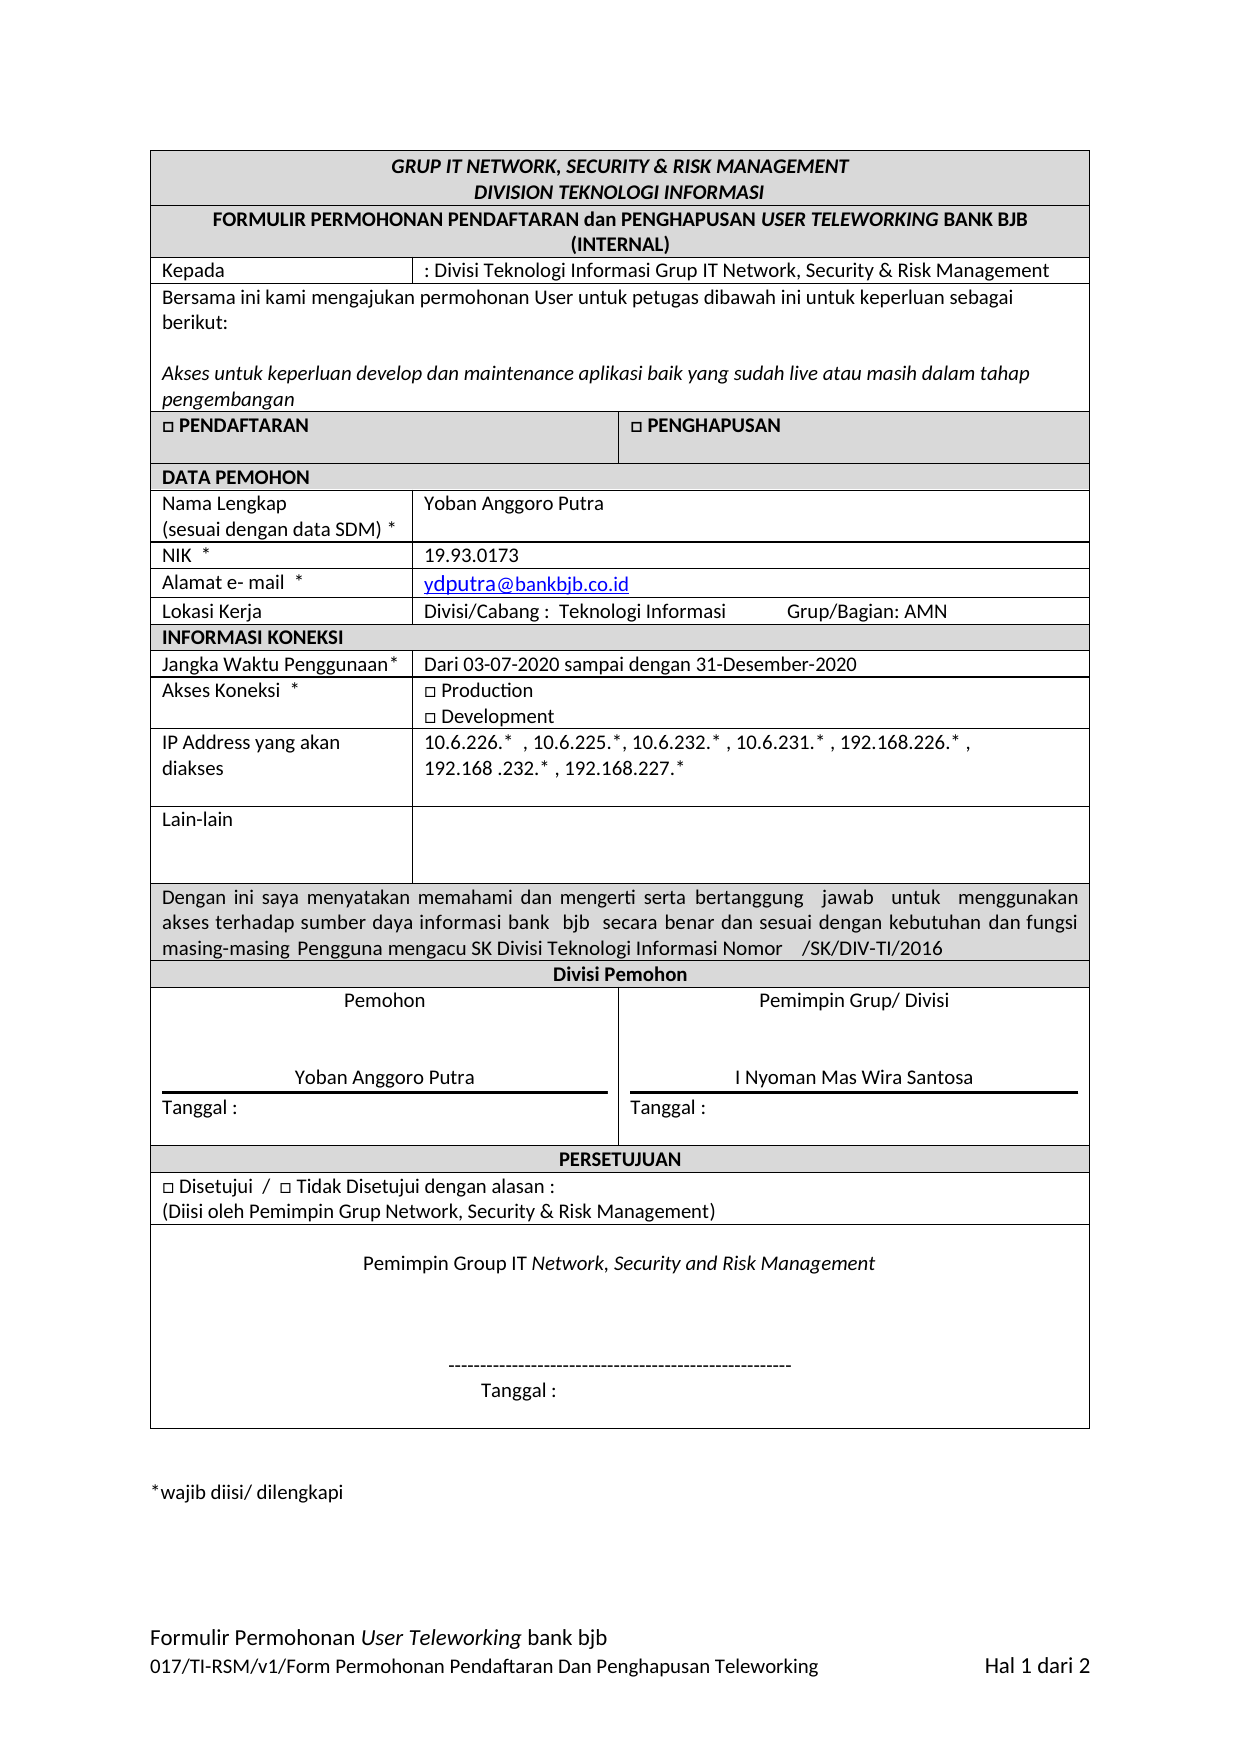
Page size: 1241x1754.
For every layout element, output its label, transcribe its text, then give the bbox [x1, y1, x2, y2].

table_cell : Divisi Teknologi Informasi Grup IT Network, Security & Risk Management [413, 258, 1089, 283]
table_cell Alamat e- mail * [151, 569, 412, 597]
table_cell FORMULIR PERMOHONAN PENDAFTARAN dan PENGHAPUSAN USER TELEWORKING BANK BJB (INTERNAL) [151, 206, 1089, 257]
table_cell IP Address yang akan diakses [151, 729, 412, 806]
table_cell Bersama ini kami mengajukan permohonan User untuk petugas dibawah ini untuk keperluan sebagai berikut: Akses untuk keperluan develop dan maintenance aplikasi baik yang sudah live atau masih dalam tahap pengembangan [151, 284, 1089, 411]
table_cell Lokasi Kerja [151, 598, 412, 623]
table_cell ydputra@bankbjb.co.id [413, 569, 1089, 597]
table_cell □ Disetujui / □ Tidak Disetujui dengan alasan : (Diisi oleh Pemimpin Grup Network, Security & Risk Management) [151, 1173, 1089, 1224]
table_cell □ PENDAFTARAN [151, 412, 618, 463]
table_cell Pemimpin Grup/ Divisi I Nyoman Mas Wira Santosa Tanggal : [619, 988, 1089, 1145]
table_cell INFORMASI KONEKSI [151, 625, 1089, 650]
table_cell □ Production □ Development [413, 678, 1089, 728]
table_cell Jangka Waktu Penggunaan* [151, 651, 412, 676]
table_cell Divisi Pemohon [151, 961, 1089, 987]
text *wajib diisi/ dilengkapi [150, 1479, 1090, 1504]
table_cell Pemohon Yoban Anggoro Putra Tanggal : [151, 988, 618, 1145]
table_cell Dari 03-07-2020 sampai dengan 31-Desember-2020 [413, 651, 1089, 676]
table_cell Kepada [151, 258, 412, 283]
table_cell DATA PEMOHON [151, 464, 1089, 489]
table_cell 19.93.0173 [413, 543, 1089, 568]
table_cell NIK * [151, 543, 412, 568]
table_cell Lain-lain [151, 807, 412, 883]
table_cell Pemimpin Group IT Network, Security and Risk Management ------------------------------------------------------ Tanggal : [151, 1225, 1089, 1428]
table_cell Nama Lengkap (sesuai dengan data SDM) * [151, 491, 412, 541]
table_cell Divisi/Cabang : Teknologi Informasi Grup/Bagian: AMN [413, 598, 1089, 623]
table_cell [413, 807, 1089, 883]
table_cell 10.6.226.* , 10.6.225.*, 10.6.232.* , 10.6.231.* , 192.168.226.* , 192.168 .232.* , 192.168.227.* [413, 729, 1089, 806]
table_cell PERSETUJUAN [151, 1146, 1089, 1172]
table_cell Yoban Anggoro Putra [413, 491, 1089, 541]
table_cell Akses Koneksi * [151, 678, 412, 728]
table_cell □ PENGHAPUSAN [619, 412, 1089, 463]
table_cell Dengan ini saya menyatakan memahami dan mengerti serta bertanggung jawab untuk menggunakan akses terhadap sumber daya informasi bank bjb secara benar dan sesuai dengan kebutuhan dan fungsi masing-masing Pengguna mengacu SK Divisi Teknologi Informasi Nomor /SK/DIV-TI/2016 [151, 884, 1089, 960]
table_header GRUP IT NETWORK, SECURITY & RISK MANAGEMENT DIVISION TEKNOLOGI INFORMASI [151, 151, 1089, 205]
